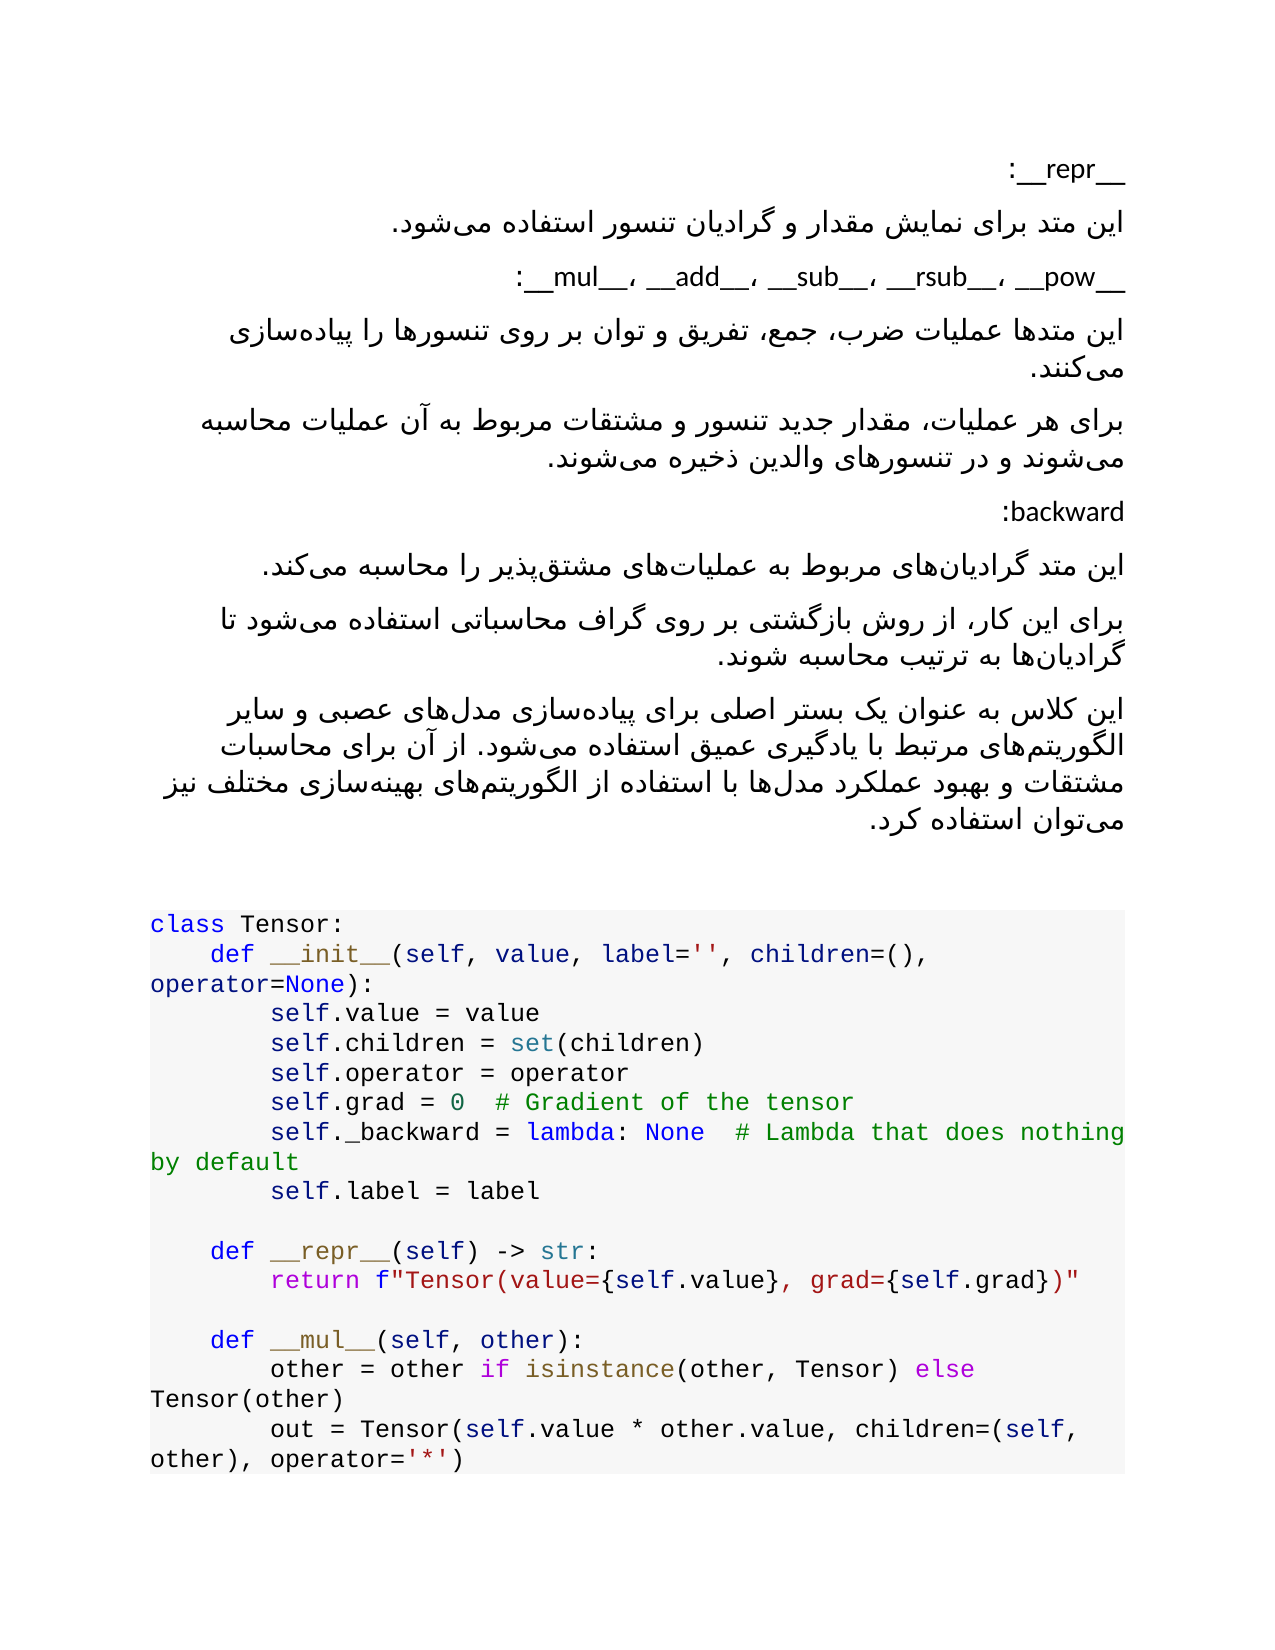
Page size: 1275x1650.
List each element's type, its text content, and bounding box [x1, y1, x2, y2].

text این متد گرادیان‌های مربوط به عملیات‌های مشتق‌پذیر را محاسبه می‌کند. [150, 549, 1125, 583]
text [150, 1356, 1125, 1415]
text برای این کار، از روش بازگشتی بر روی گراف محاسباتی استفاده می‌شود تا گرادیان‌ها به ترتیب محاسبه شوند. [150, 602, 1125, 673]
text def __mul__(self, other): [150, 1326, 1125, 1356]
text این متد برای نمایش مقدار و گرادیان تنسور استفاده می‌شود. [150, 205, 1125, 239]
text self.children = set(children) [150, 1029, 1125, 1059]
text این کلاس به عنوان یک بستر اصلی برای پیاده‌سازی مدل‌های عصبی و سایر الگوریتم‌های مرتبط با یادگیری عمیق استفاده می‌شود. از آن برای محاسبات مشتقات و بهبود عملکرد مدل‌ها با استفاده از الگوریتم‌های بهینه‌سازی مختلف نیز می‌توان استفاده کرد. [150, 692, 1125, 836]
text self.grad = 0 # Gradient of the tensor [150, 1088, 1125, 1118]
text برای هر عملیات، مقدار جدید تنسور و مشتقات مربوط به آن عملیات محاسبه می‌شوند و در تنسورهای والدین ذخیره می‌شوند. [150, 403, 1125, 474]
text __mul__، __add__، __sub__، __rsub__، __pow__: [150, 258, 1125, 294]
text __repr__: [150, 150, 1125, 186]
text این متدها عملیات ضرب، جمع، تفریق و توان بر روی تنسورها را پیاده‌سازی می‌کنند. [150, 313, 1125, 384]
text def __init__(self, value, label='', children=(), operator=None): [150, 940, 1125, 999]
text backward: [150, 493, 1125, 529]
text out = Tensor(self.value * other.value, children=(self, other), operator='*') [150, 1415, 1125, 1474]
text def __repr__(self) -> str: [150, 1237, 1125, 1267]
text class Tensor: [150, 910, 1125, 940]
text self.label = label [150, 1178, 1125, 1207]
text return f"Tensor(value={self.value}, grad={self.grad})" [150, 1267, 1125, 1296]
text self._backward = lambda: None # Lambda that does nothing by default [150, 1118, 1125, 1178]
text self.operator = operator [150, 1059, 1125, 1088]
text self.value = value [150, 999, 1125, 1029]
